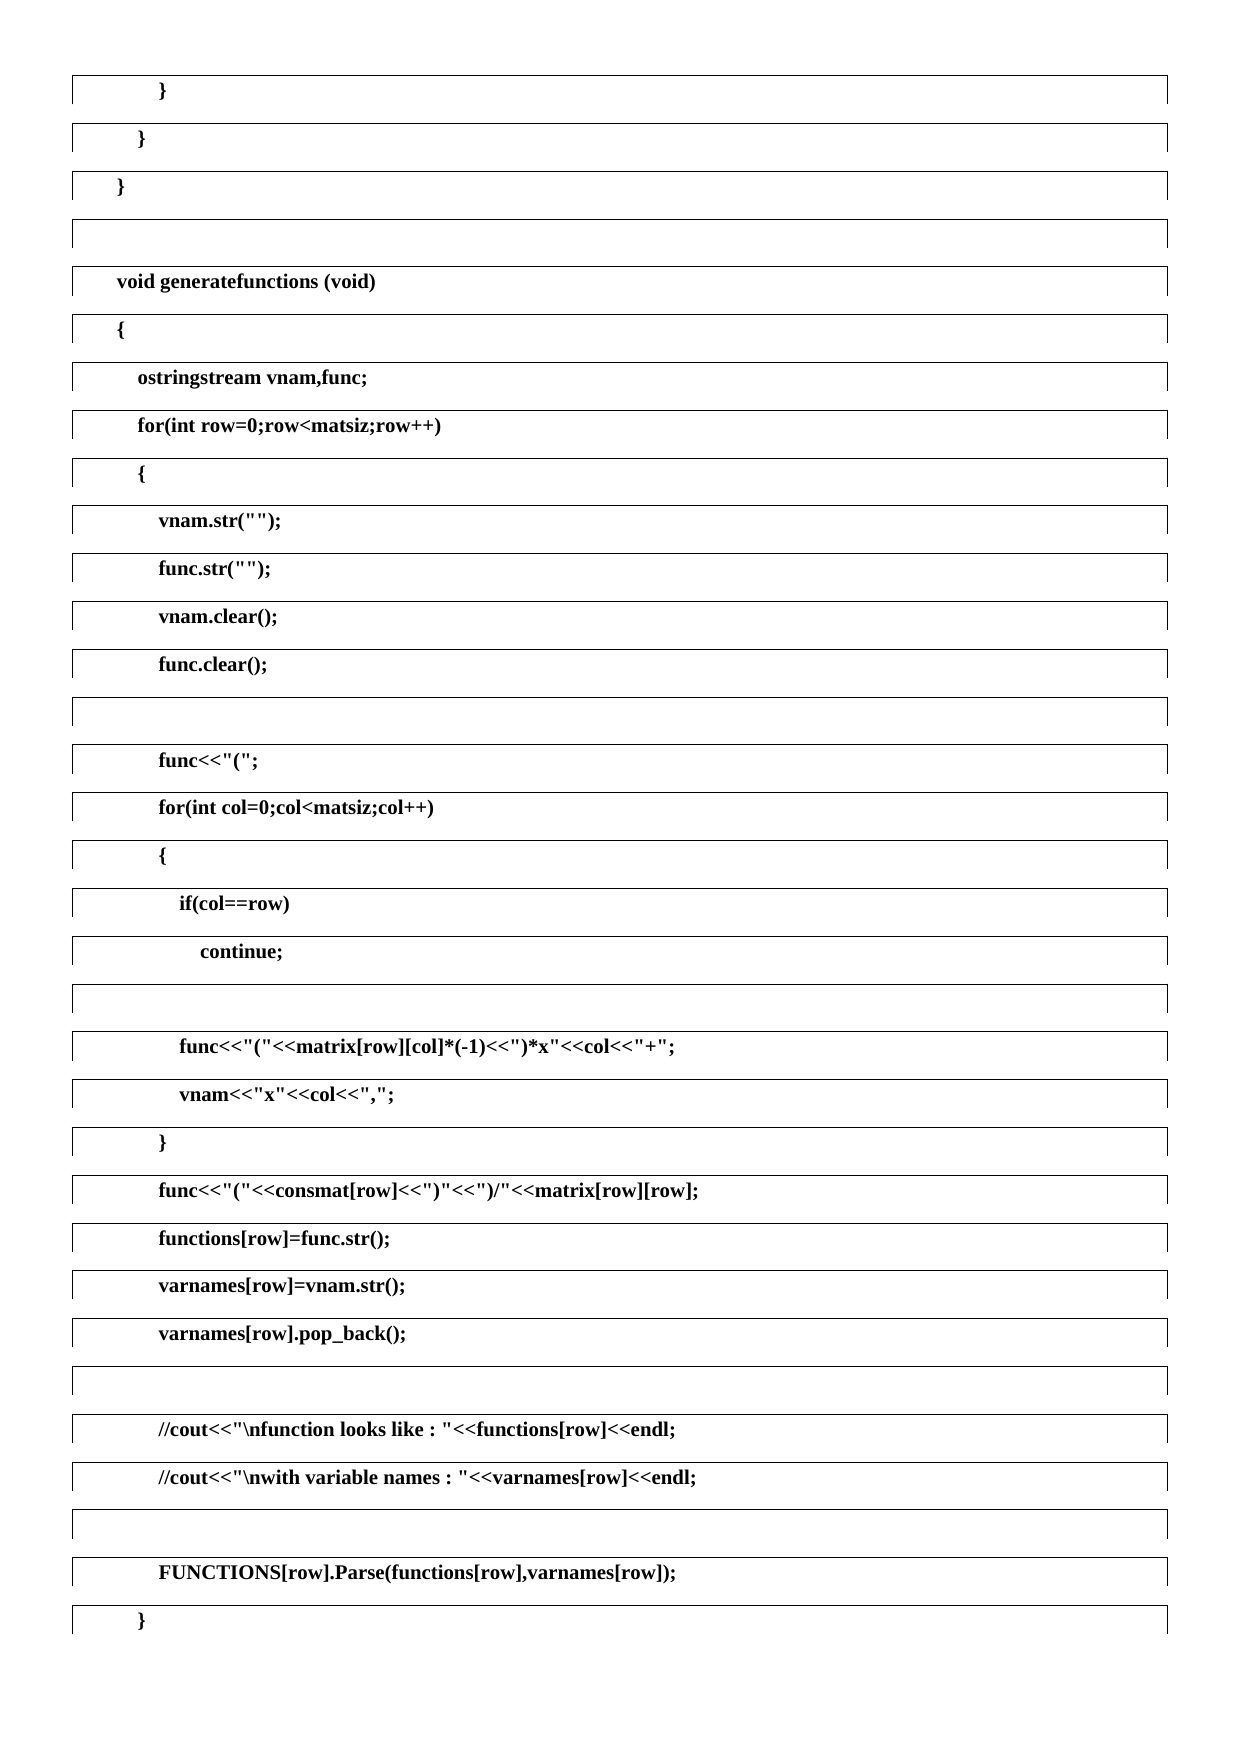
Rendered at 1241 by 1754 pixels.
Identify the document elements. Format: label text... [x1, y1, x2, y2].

text func<<"("<<consmat[row]<<")"<<")/"<<matrix[row][row]; [73, 1176, 1167, 1204]
text } [73, 124, 1167, 152]
text func<<"("; [73, 745, 1167, 774]
text { [73, 841, 1167, 869]
text void generatefunctions (void) [73, 267, 1167, 296]
text continue; [73, 937, 1167, 965]
text FUNCTIONS[row].Parse(functions[row],varnames[row]); [73, 1558, 1167, 1586]
text ostringstream vnam,func; [73, 363, 1167, 391]
text for(int col=0;col<matsiz;col++) [73, 793, 1167, 821]
text vnam.str(""); [73, 506, 1167, 534]
text varnames[row]=vnam.str(); [73, 1271, 1167, 1299]
text } [73, 1606, 1167, 1634]
text if(col==row) [73, 889, 1167, 917]
text { [73, 315, 1167, 343]
text } [73, 172, 1167, 200]
text varnames[row].pop_back(); [73, 1319, 1167, 1347]
text } [73, 1128, 1167, 1156]
text vnam<<"x"<<col<<","; [73, 1080, 1167, 1108]
text func.str(""); [73, 554, 1167, 582]
text //cout<<"\nwith variable names : "<<varnames[row]<<endl; [73, 1463, 1167, 1491]
text //cout<<"\nfunction looks like : "<<functions[row]<<endl; [73, 1415, 1167, 1443]
text } [73, 76, 1167, 104]
text for(int row=0;row<matsiz;row++) [73, 411, 1167, 439]
text { [73, 459, 1167, 487]
text func.clear(); [73, 650, 1167, 678]
text func<<"("<<matrix[row][col]*(-1)<<")*x"<<col<<"+"; [73, 1032, 1167, 1061]
text functions[row]=func.str(); [73, 1224, 1167, 1252]
text vnam.clear(); [73, 602, 1167, 630]
